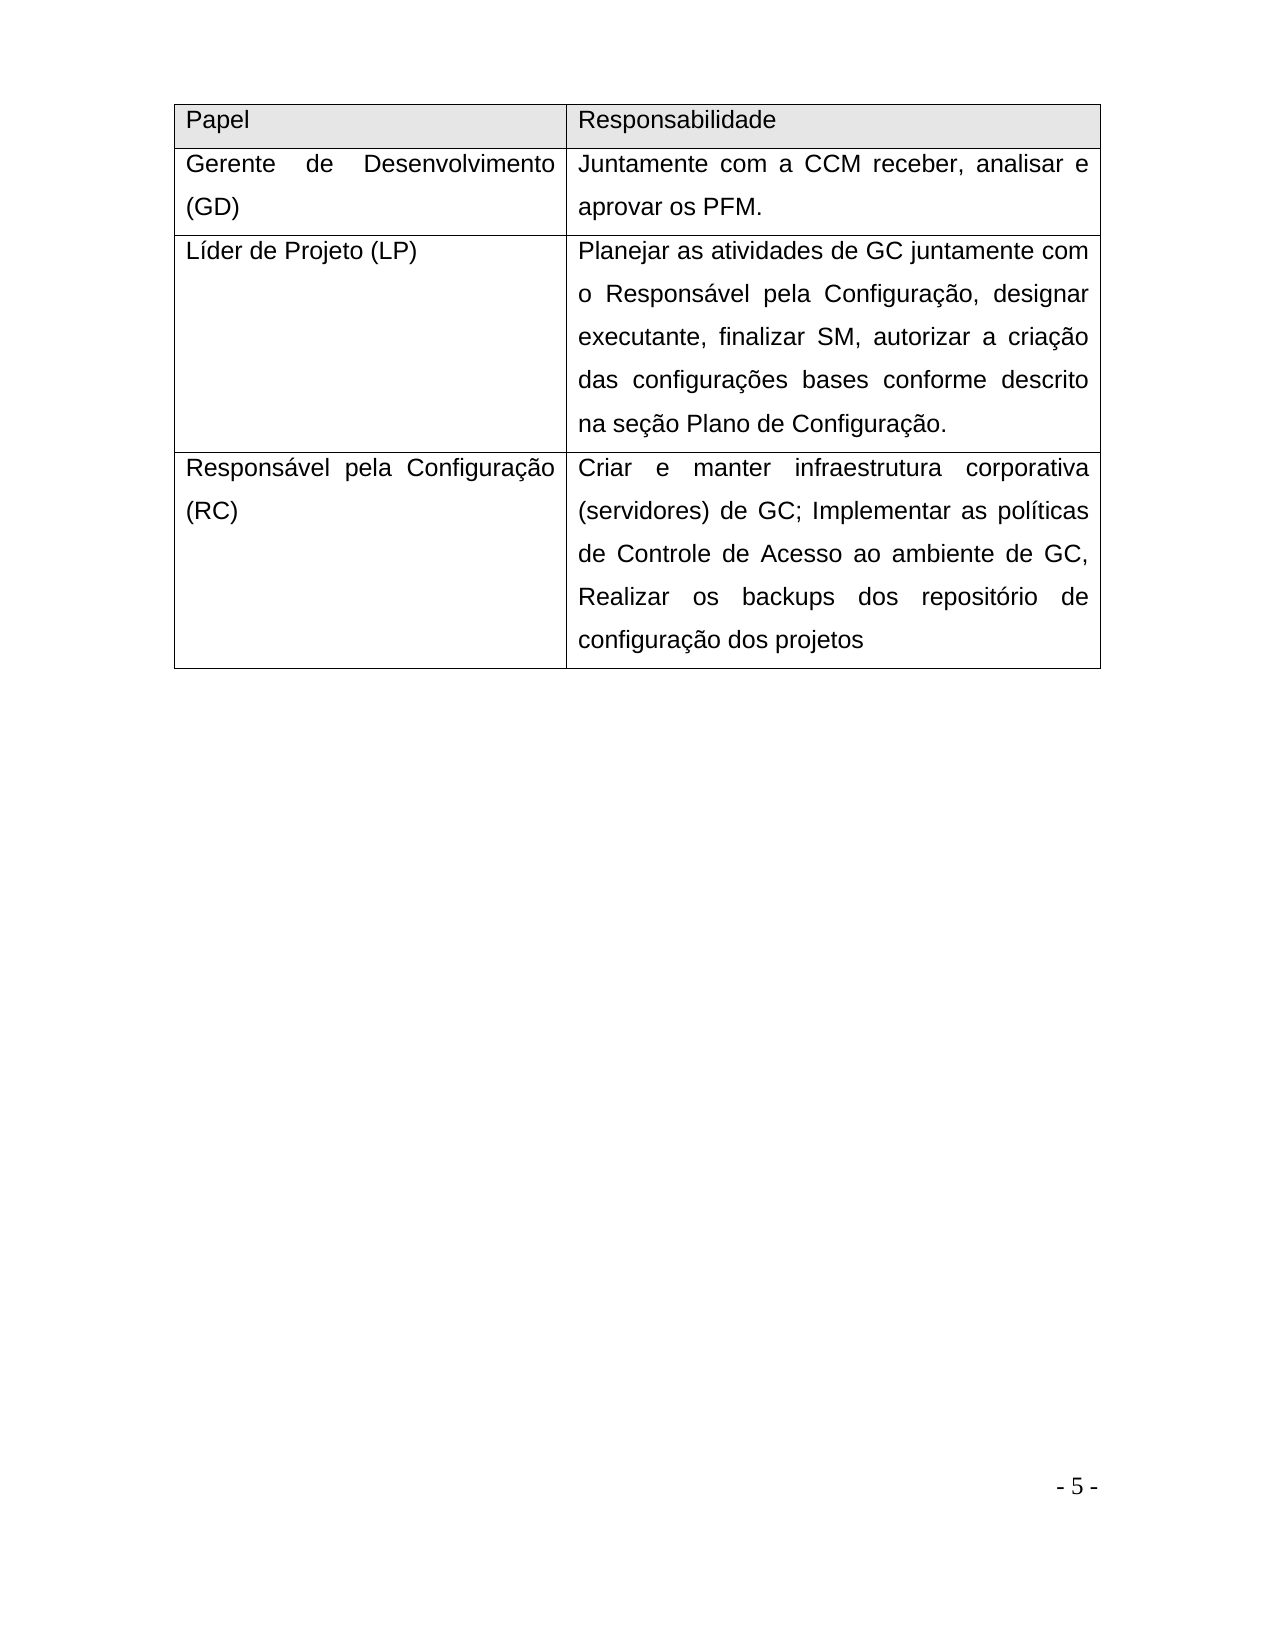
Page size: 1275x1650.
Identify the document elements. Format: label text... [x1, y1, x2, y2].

table_cell Responsável pela Configuração (RC) [175, 453, 566, 668]
table_header Papel [175, 105, 566, 148]
table_cell Líder de Projeto (LP) [175, 236, 566, 452]
table_cell Planejar as atividades de GC juntamente com o Responsável pela Configuração, designar executante, finalizar SM, autorizar a criação das configurações bases conforme descrito na seção Plano de Configuração. [567, 236, 1100, 452]
table_cell Criar e manter infraestrutura corporativa (servidores) de GC; Implementar as políticas de Controle de Acesso ao ambiente de GC, Realizar os backups dos repositório de configuração dos projetos [567, 453, 1100, 668]
table_header Responsabilidade [567, 105, 1100, 148]
table_cell Gerente de Desenvolvimento (GD) [175, 149, 566, 235]
table_cell Juntamente com a CCM receber, analisar e aprovar os PFM. [567, 149, 1100, 235]
